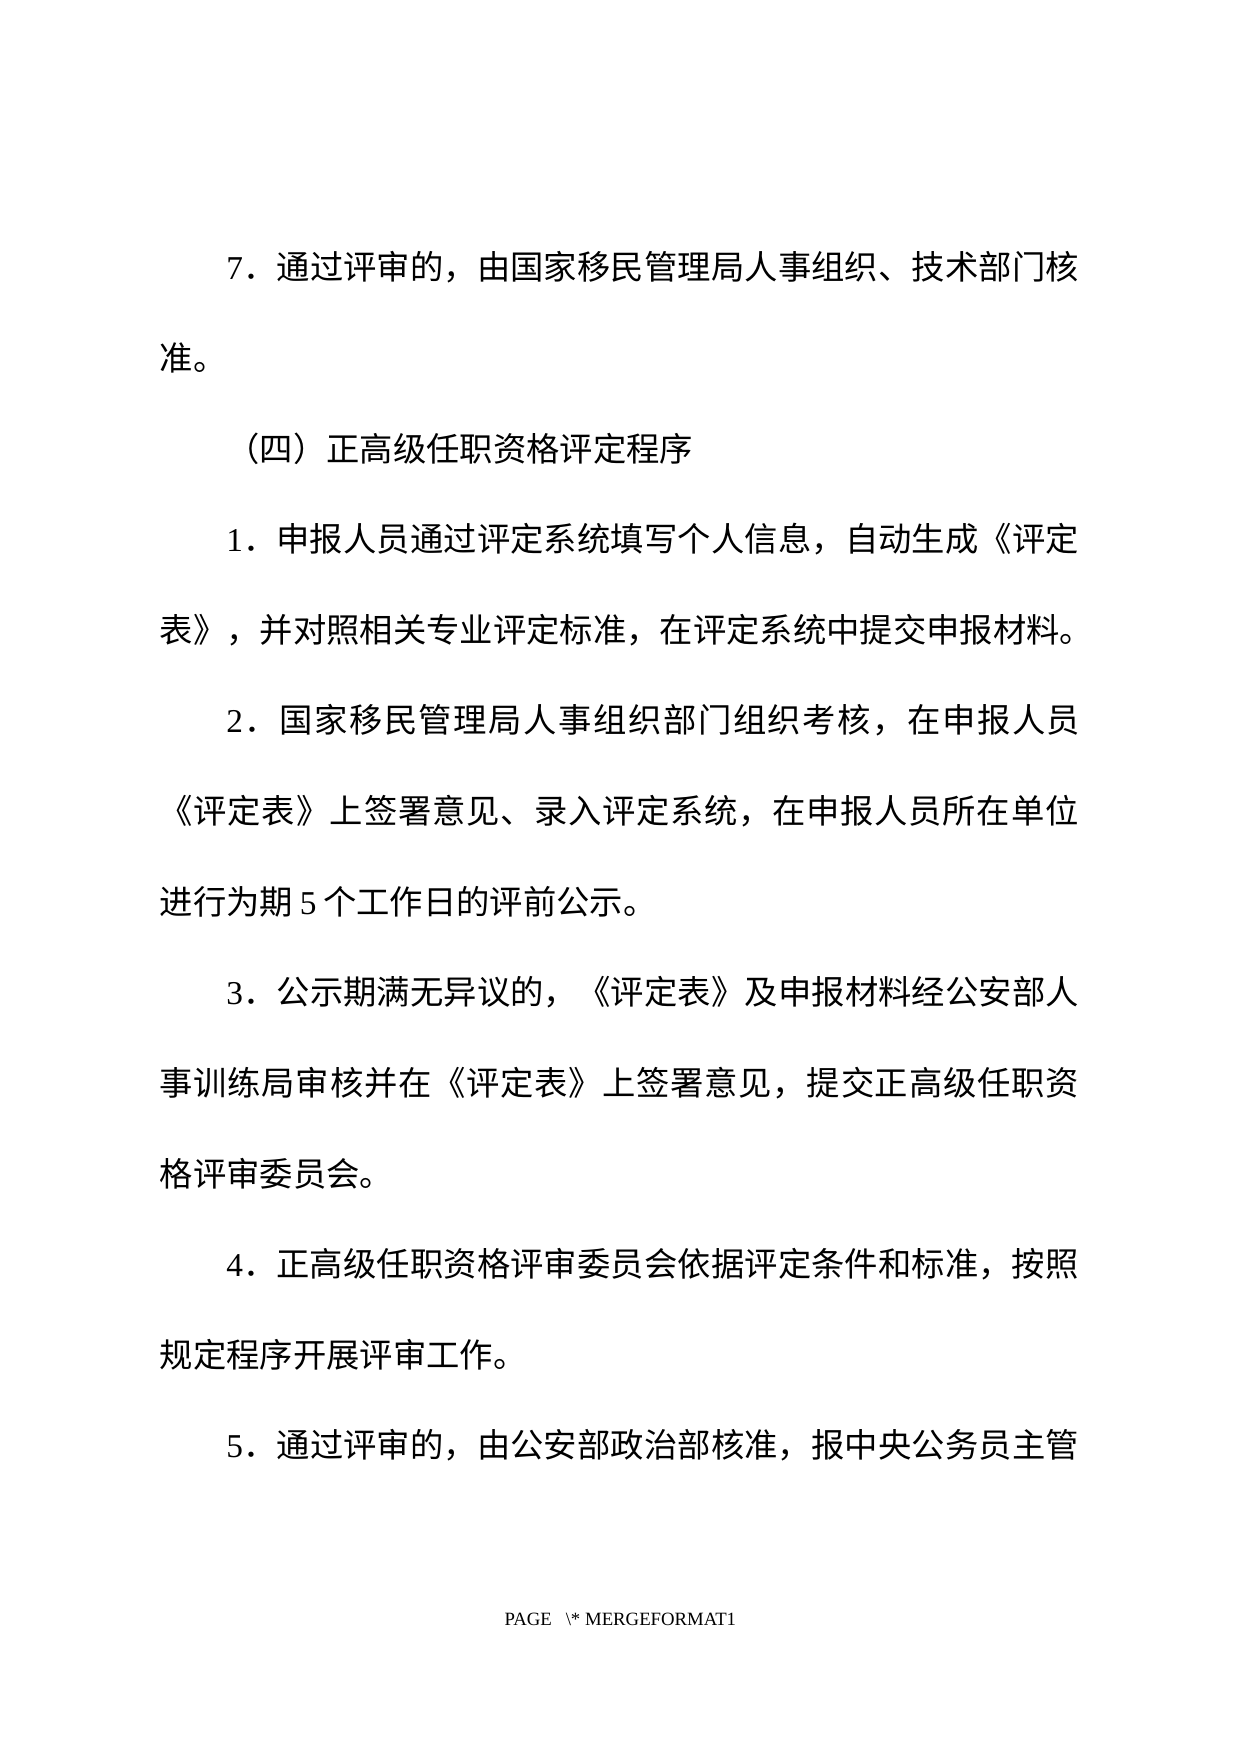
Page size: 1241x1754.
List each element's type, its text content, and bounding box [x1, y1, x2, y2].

text 3．公示期满无异议的，《评定表》及申报材料经公安部人事训练局审核并在《评定表》上签署意见，提交正高级任职资格评审委员会。 [159, 945, 1081, 1217]
text 4．正高级任职资格评审委员会依据评定条件和标准，按照规定程序开展评审工作。 [159, 1217, 1081, 1398]
text （四）正高级任职资格评定程序 [159, 401, 1081, 492]
text 1．申报人员通过评定系统填写个人信息，自动生成《评定表》，并对照相关专业评定标准，在评定系统中提交申报材料。 [159, 492, 1081, 673]
text 2．国家移民管理局人事组织部门组织考核，在申报人员《评定表》上签署意见、录入评定系统，在申报人员所在单位进行为期5个工作日的评前公示。 [159, 673, 1081, 945]
text 7．通过评审的，由国家移民管理局人事组织、技术部门核准。 [159, 220, 1081, 401]
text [159, 1398, 1081, 1489]
